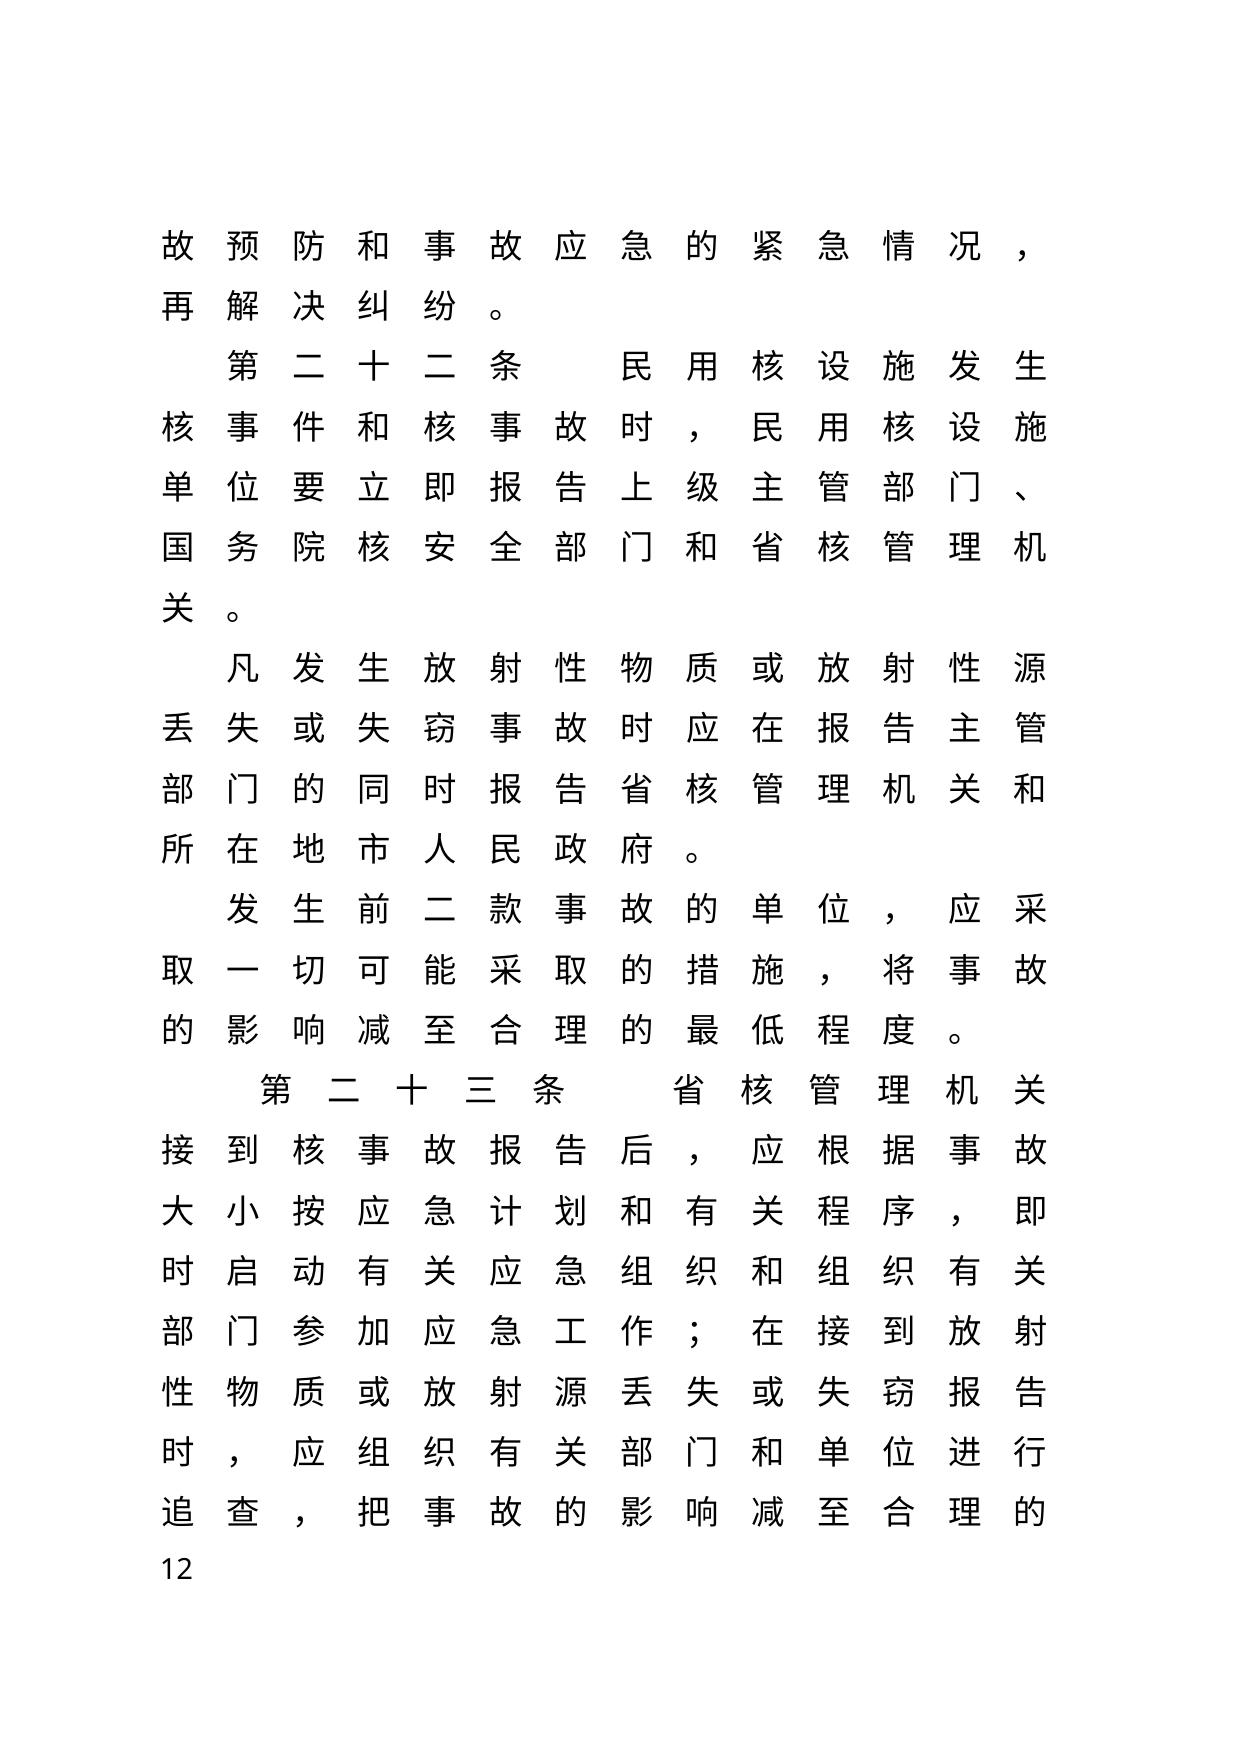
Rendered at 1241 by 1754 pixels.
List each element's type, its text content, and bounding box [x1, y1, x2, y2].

text 凡发生放射性物质或放射性源丢失或失窃事故时应在报告主管部门的同时报告省核管理机关和所在地市人民政府。 [161, 636, 1079, 877]
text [161, 213, 1079, 334]
text 第二十二条 民用核设施发生核事件和核事故时，民用核设施单位要立即报告上级主管部门、国务院核安全部门和省核管理机关。 [161, 334, 1079, 636]
text 发生前二款事故的单位，应采取一切可能采取的措施，将事故的影响减至合理的最低程度。 [161, 877, 1079, 1058]
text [161, 1058, 1079, 1540]
